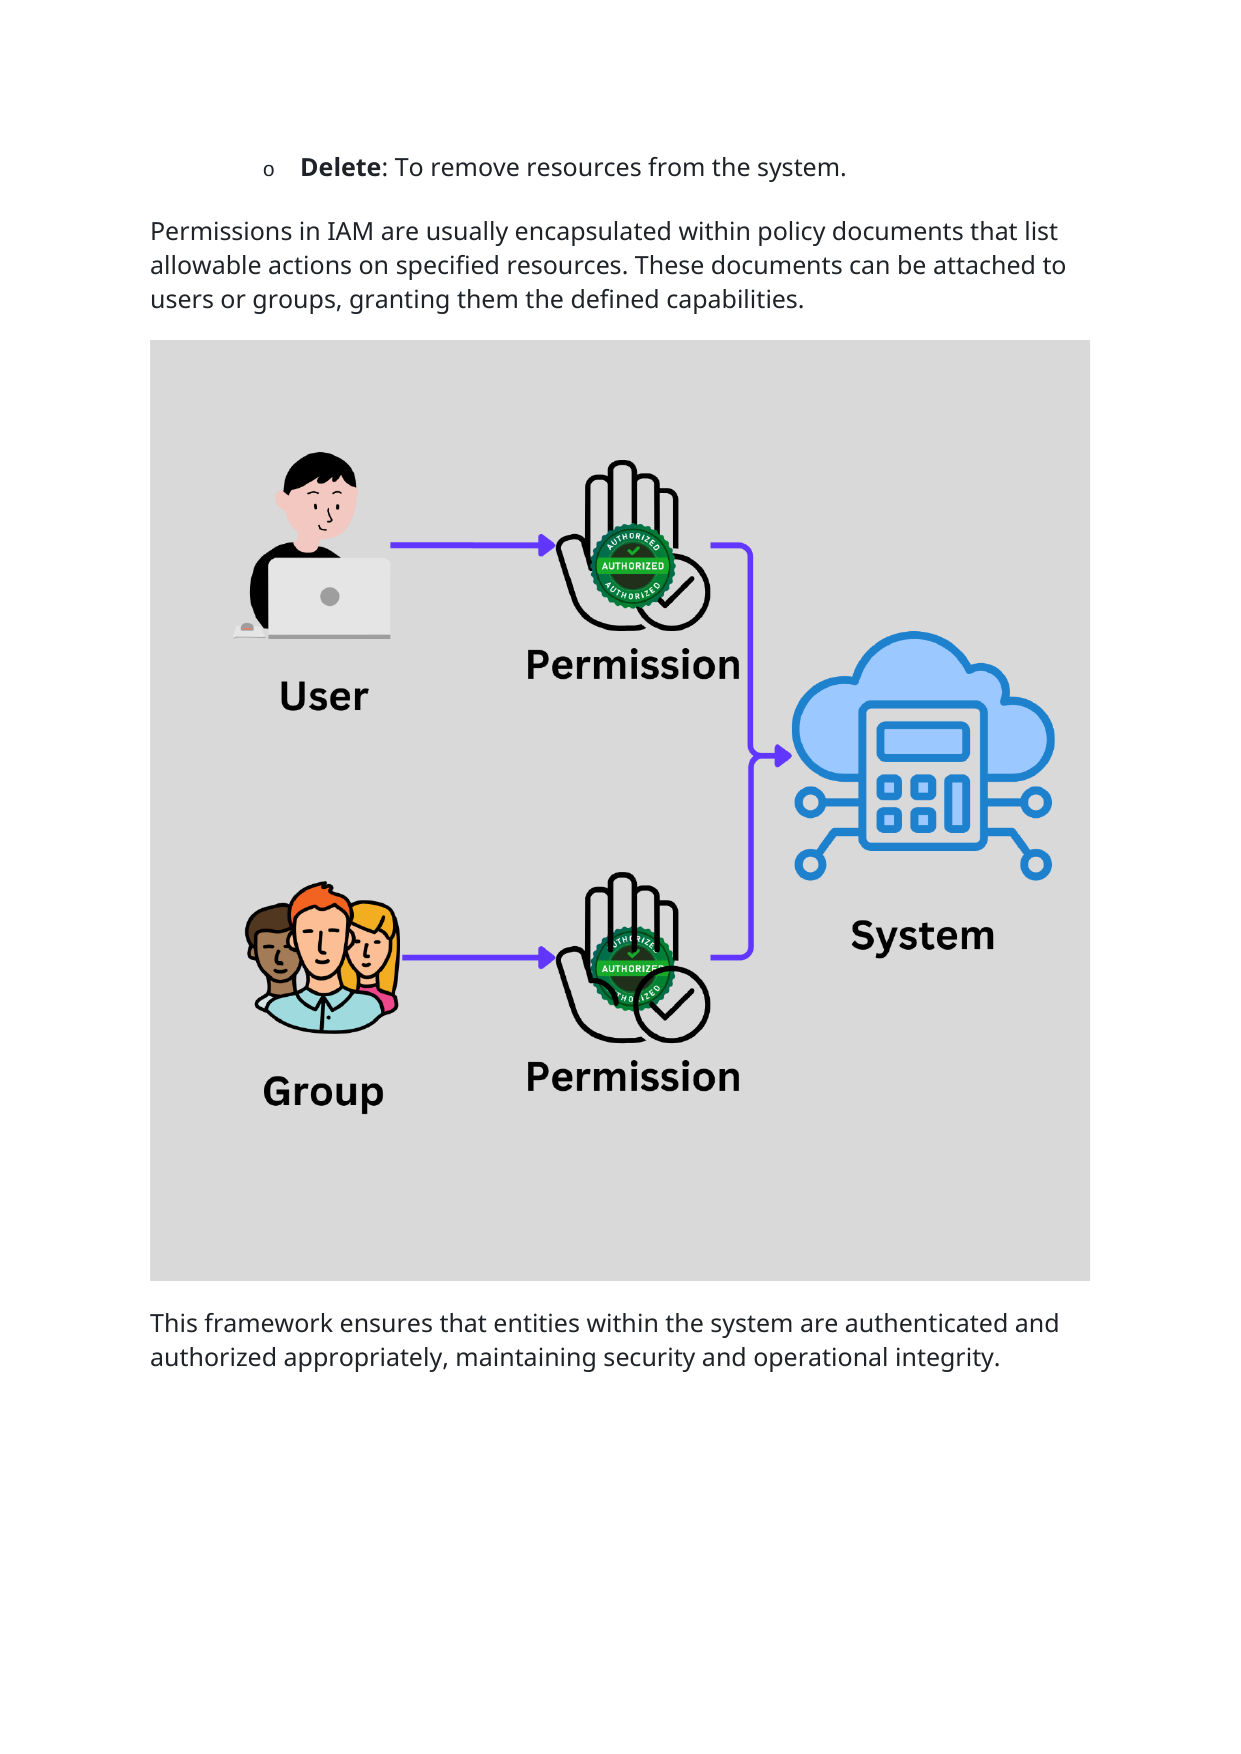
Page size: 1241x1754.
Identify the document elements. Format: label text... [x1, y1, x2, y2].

text Permissions in IAM are usually encapsulated within policy documents that list allowable actions on specified resources. These documents can be attached to users or groups, granting them the defined capabilities. [150, 213, 1090, 315]
picture [150, 340, 1091, 1281]
text This framework ensures that entities within the system are authenticated and authorized appropriately, maintaining security and operational integrity. [150, 1306, 1090, 1374]
list Delete: To remove resources from the system. [262, 150, 1090, 184]
